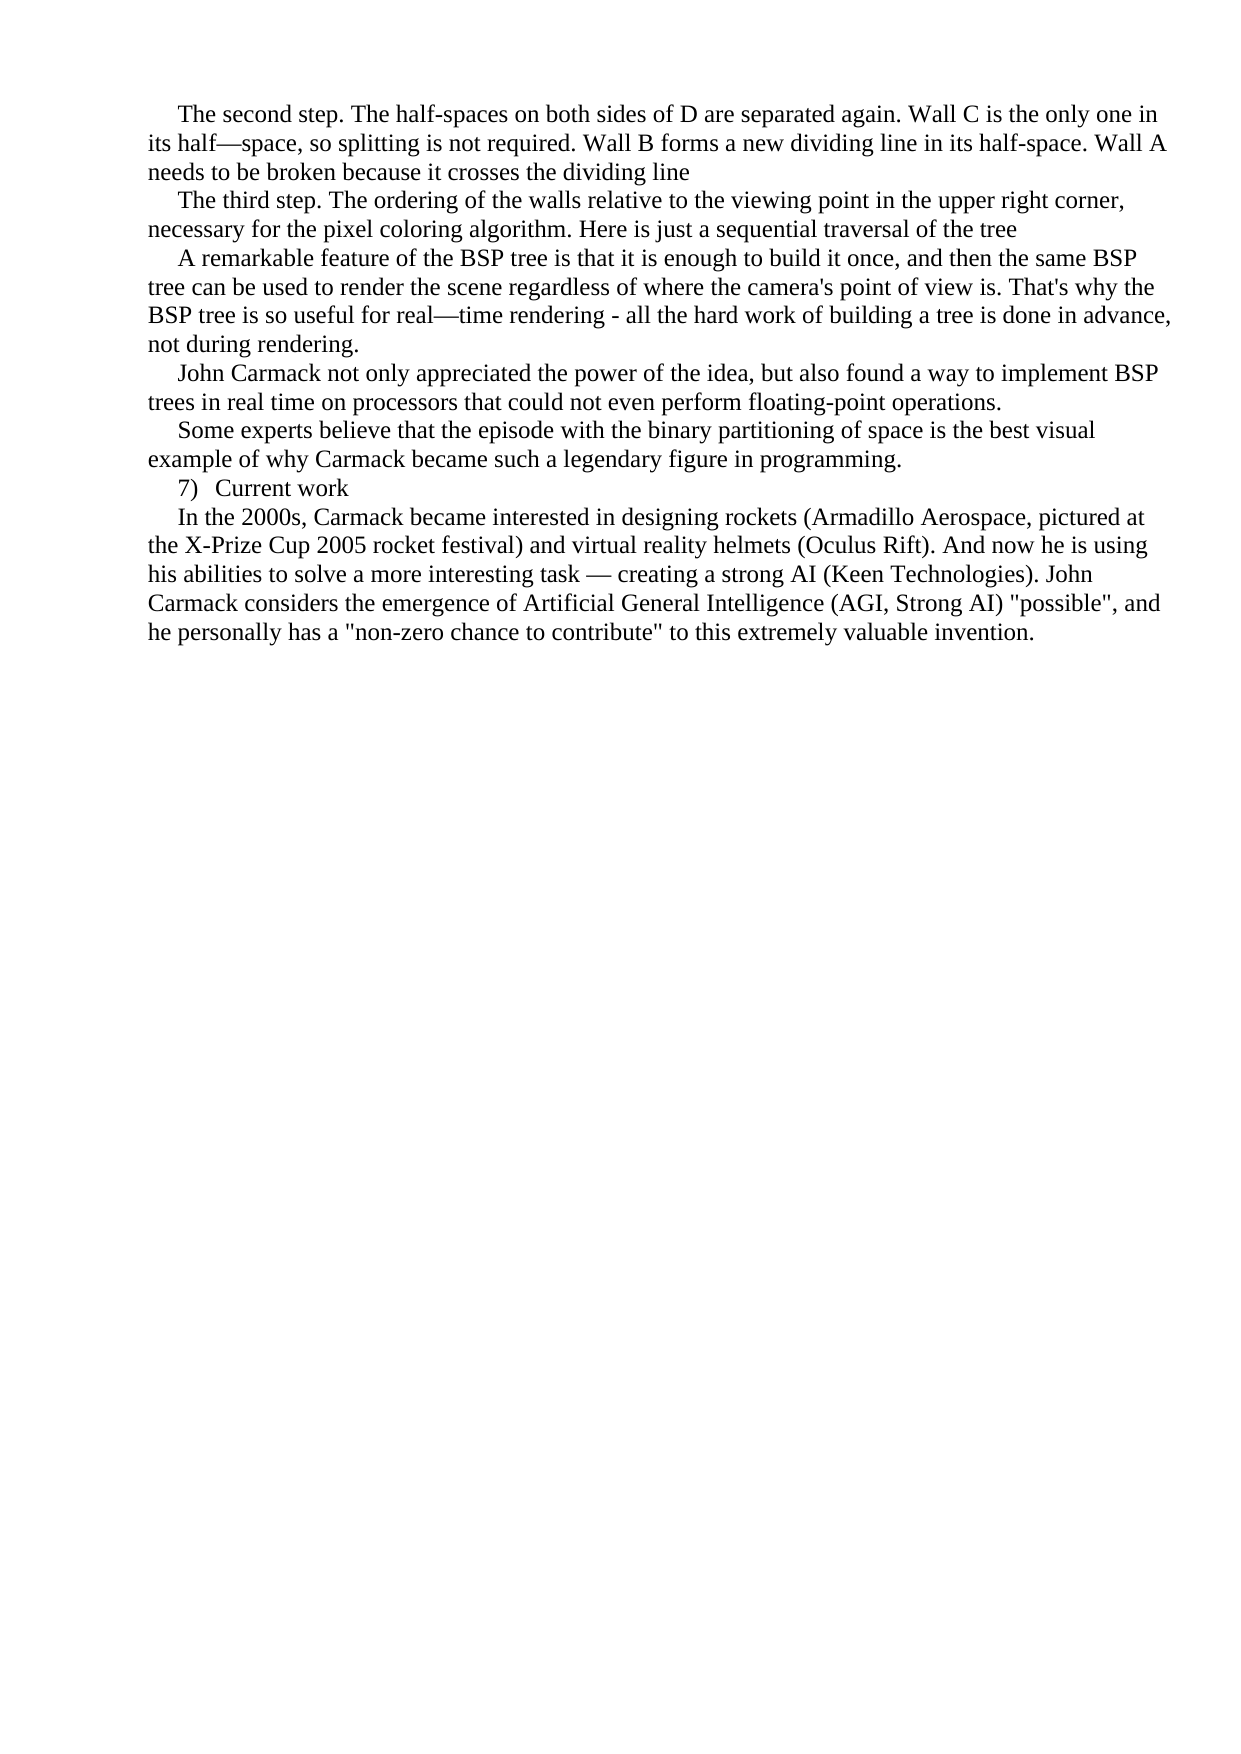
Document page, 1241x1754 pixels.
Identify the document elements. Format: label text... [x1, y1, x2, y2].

text A remarkable feature of the BSP tree is that it is enough to build it once, and then the same BSP tree can be used to render the scene regardless of where the camera's point of view is. That's why the BSP tree is so useful for real—time rendering - all the hard work of building a tree is done in advance, not during rendering. [148, 243, 1181, 358]
text The third step. The ordering of the walls relative to the viewing point in the upper right corner, necessary for the pixel coloring algorithm. Here is just a sequential traversal of the tree [148, 185, 1181, 243]
text Some experts believe that the episode with the binary partitioning of space is the best visual example of why Carmack became such a legendary figure in programming. [148, 415, 1181, 473]
text John Carmack not only appreciated the power of the idea, but also found a way to implement BSP trees in real time on processors that could not even perform floating-point operations. [148, 358, 1181, 415]
text The second step. The half-spaces on both sides of D are separated again. Wall C is the only one in its half—space, so splitting is not required. Wall B forms a new dividing line in its half-space. Wall A needs to be broken because it crosses the dividing line [148, 99, 1181, 185]
list Current work [177, 473, 1181, 502]
text In the 2000s, Carmack became interested in designing rockets (Armadillo Aerospace, pictured at the X-Prize Cup 2005 rocket festival) and virtual reality helmets (Oculus Rift). And now he is using his abilities to solve a more interesting task — creating a strong AI (Keen Technologies). John Carmack considers the emergence of Artificial General Intelligence (AGI, Strong AI) "possible", and he personally has a "non-zero chance to contribute" to this extremely valuable invention. [148, 502, 1181, 645]
